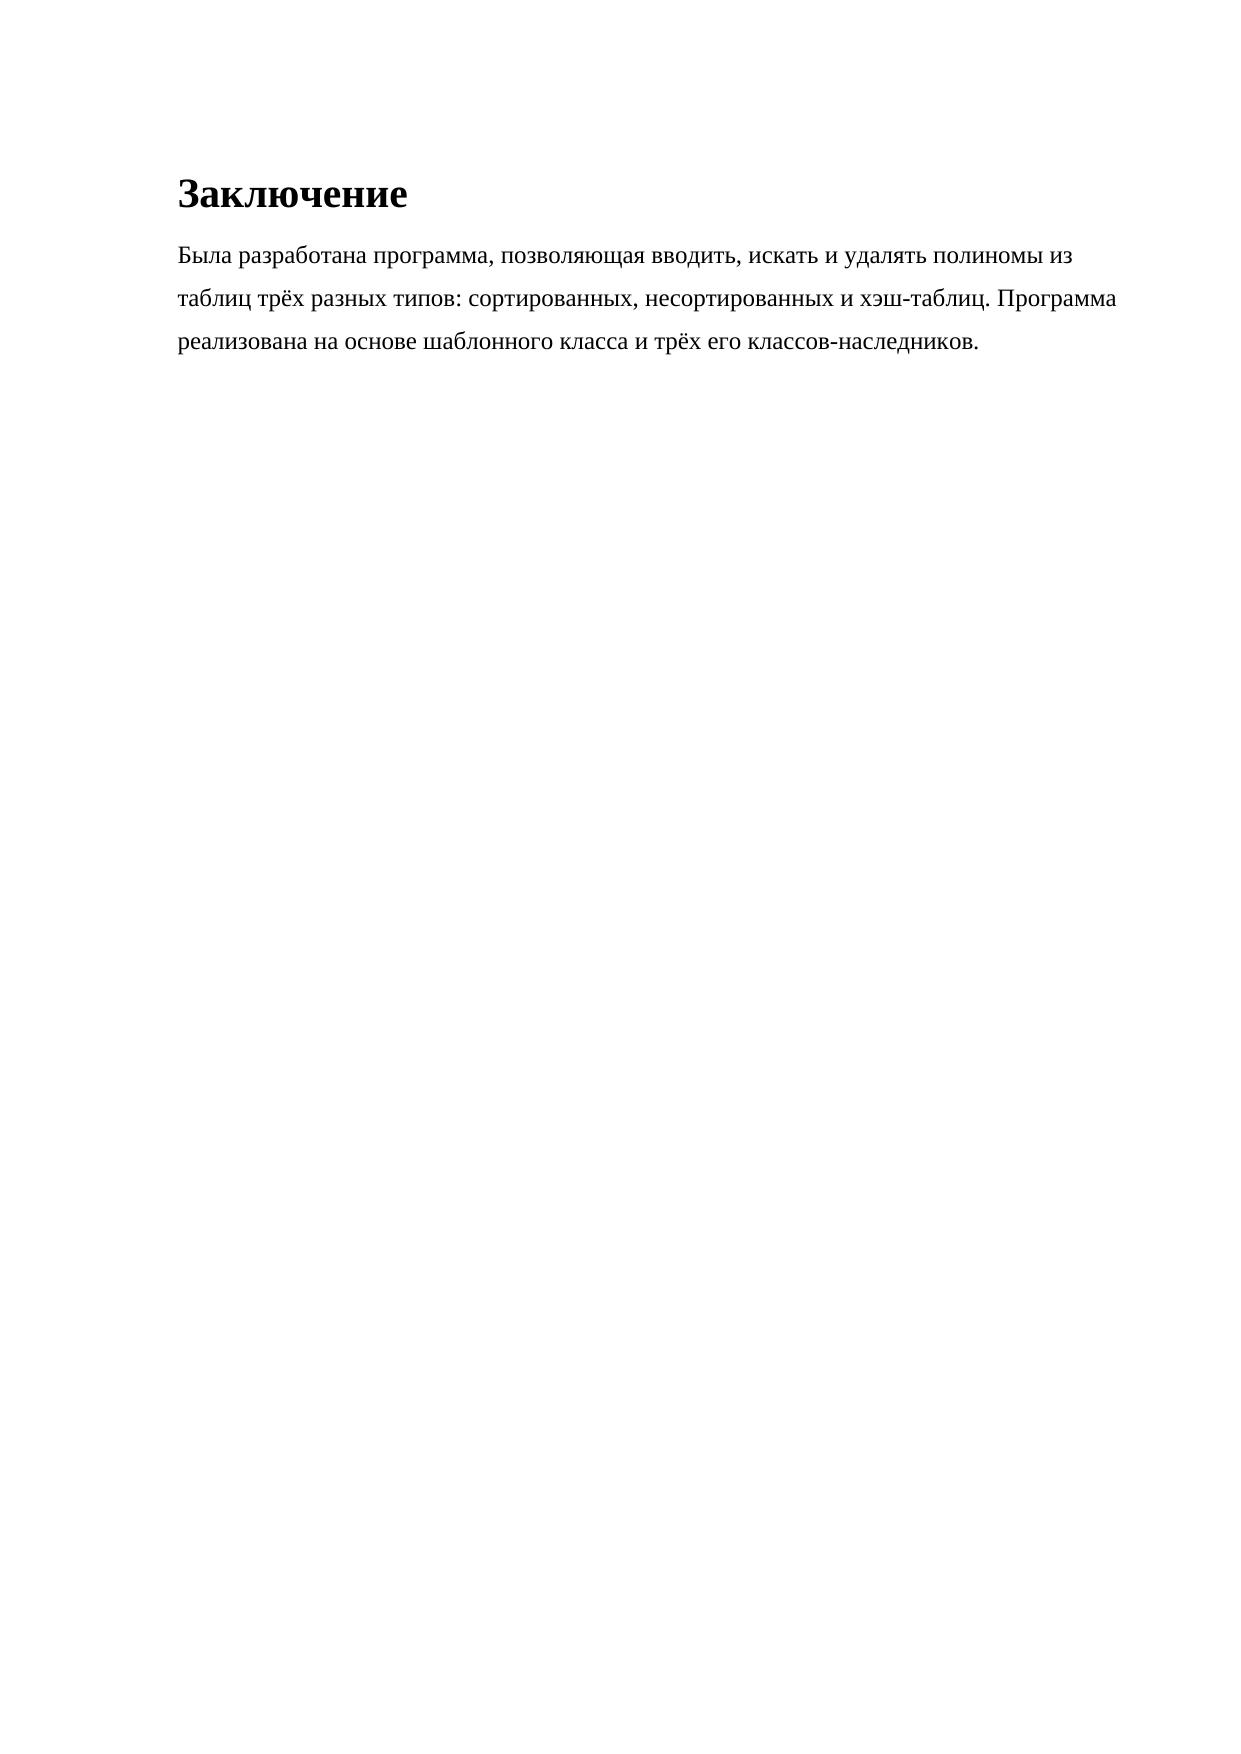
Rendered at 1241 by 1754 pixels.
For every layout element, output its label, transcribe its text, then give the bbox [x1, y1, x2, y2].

text Была разработана программа, позволяющая вводить, искать и удалять полиномы из таблиц трёх разных типов: сортированных, несортированных и хэш-таблиц. Программа реализована на основе шаблонного класса и трёх его классов-наследников. [177, 240, 1152, 355]
subtitle Заключение [177, 168, 1152, 216]
